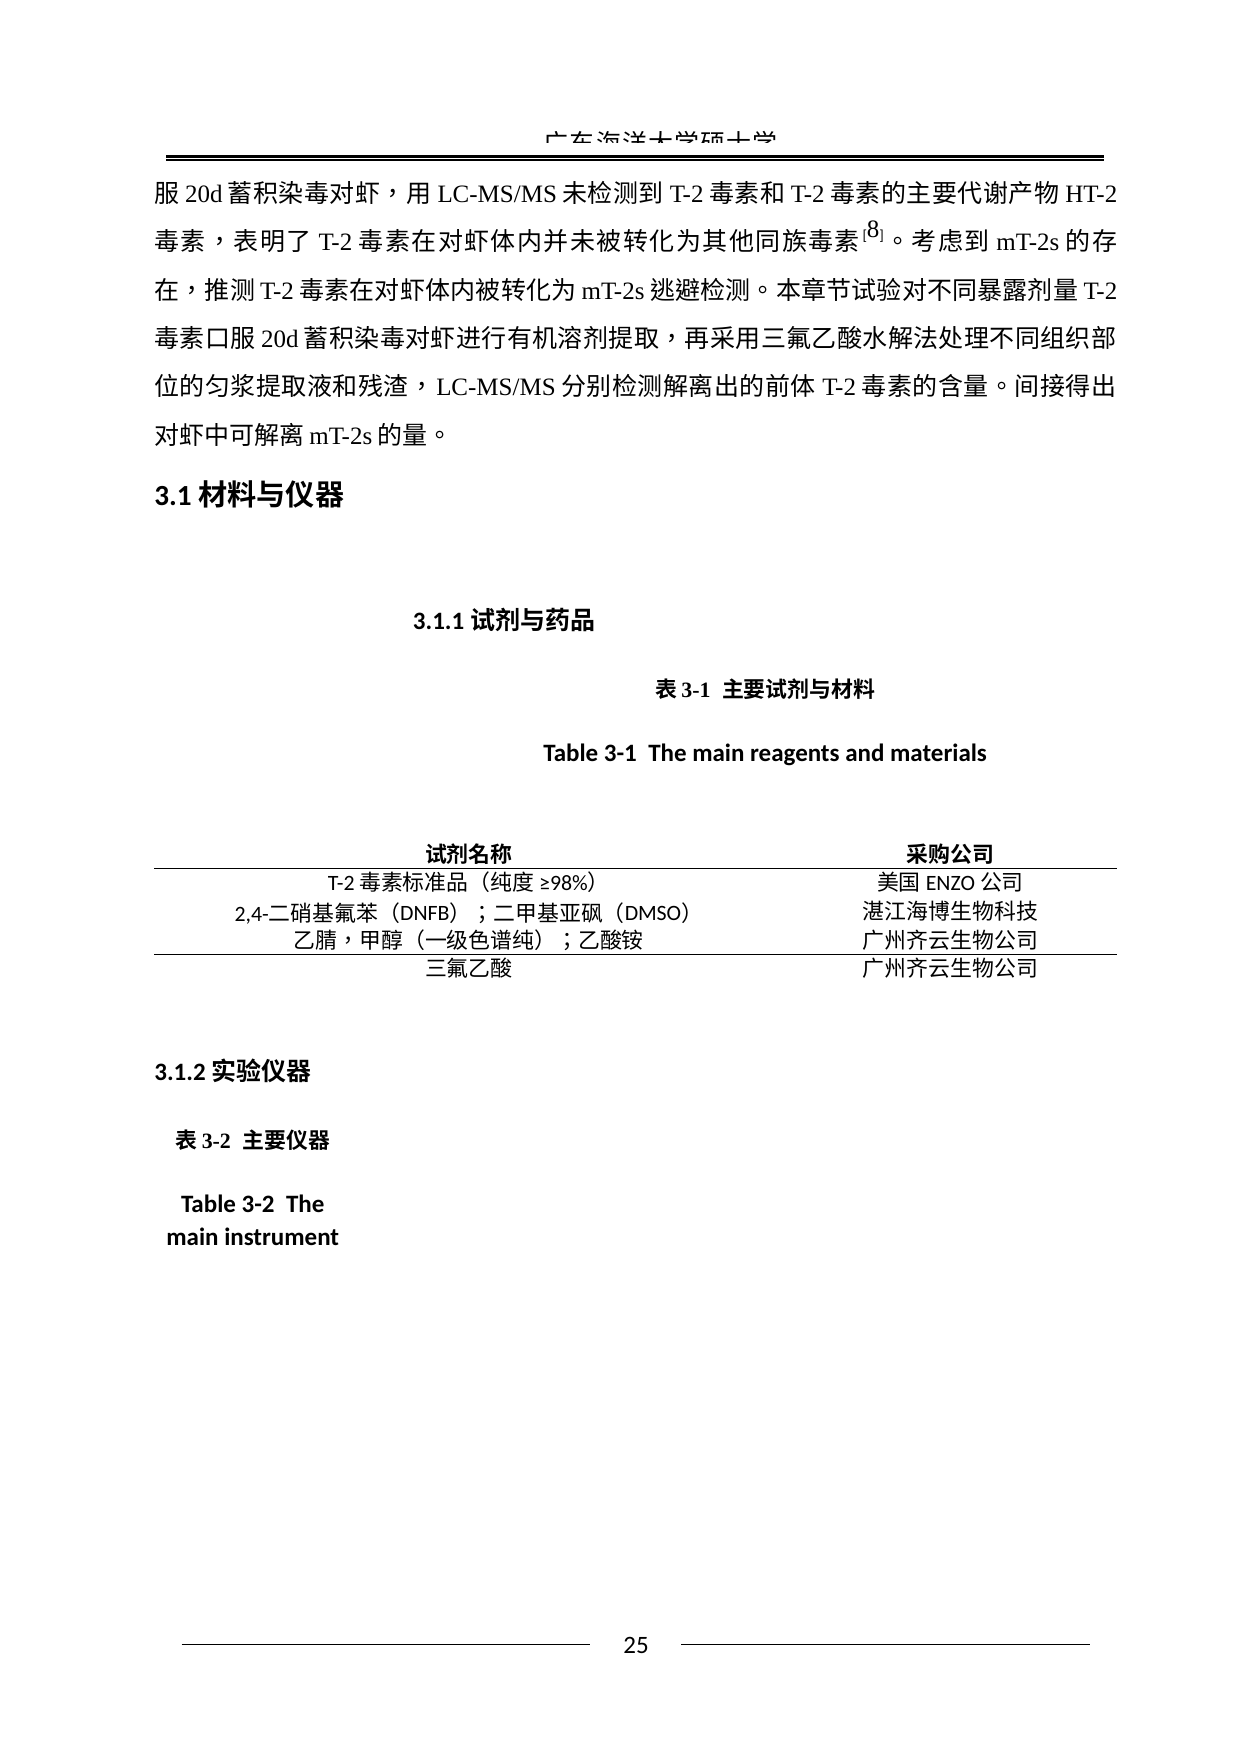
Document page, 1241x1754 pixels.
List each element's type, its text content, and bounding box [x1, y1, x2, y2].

text Table 3-2 The main instrument [154, 1186, 351, 1252]
table_cell 三氟乙酸 [154, 955, 783, 981]
subtitle 3.1.1 试剂与药品 [413, 603, 1117, 637]
text 表3-2 主要仪器 [154, 1121, 351, 1153]
subtitle 3.1.2 实验仪器 [154, 1054, 351, 1088]
text 表3-1 主要试剂与材料 [413, 670, 1117, 702]
table_cell 广州齐云生物公司 [783, 927, 1117, 954]
table_cell 乙腈，甲醇（一级色谱纯）；乙酸铵 [154, 927, 783, 954]
table_cell 2,4-二硝基氟苯（DNFB）；二甲基亚砜（DMSO） [154, 896, 783, 927]
table_header 试剂名称 [154, 841, 783, 868]
subtitle 3.1 材料与仪器 [154, 474, 1117, 514]
table_cell 美国 ENZO 公司 [783, 869, 1117, 896]
table_cell 广州齐云生物公司 [783, 955, 1117, 981]
table_cell T-2毒素标准品（纯度 ≥98%） [154, 869, 783, 896]
text Table 3-1 The main reagents and materials [413, 735, 1117, 768]
table_cell 湛江海博生物科技 [783, 896, 1117, 927]
table_header 采购公司 [783, 841, 1117, 868]
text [154, 160, 1117, 450]
